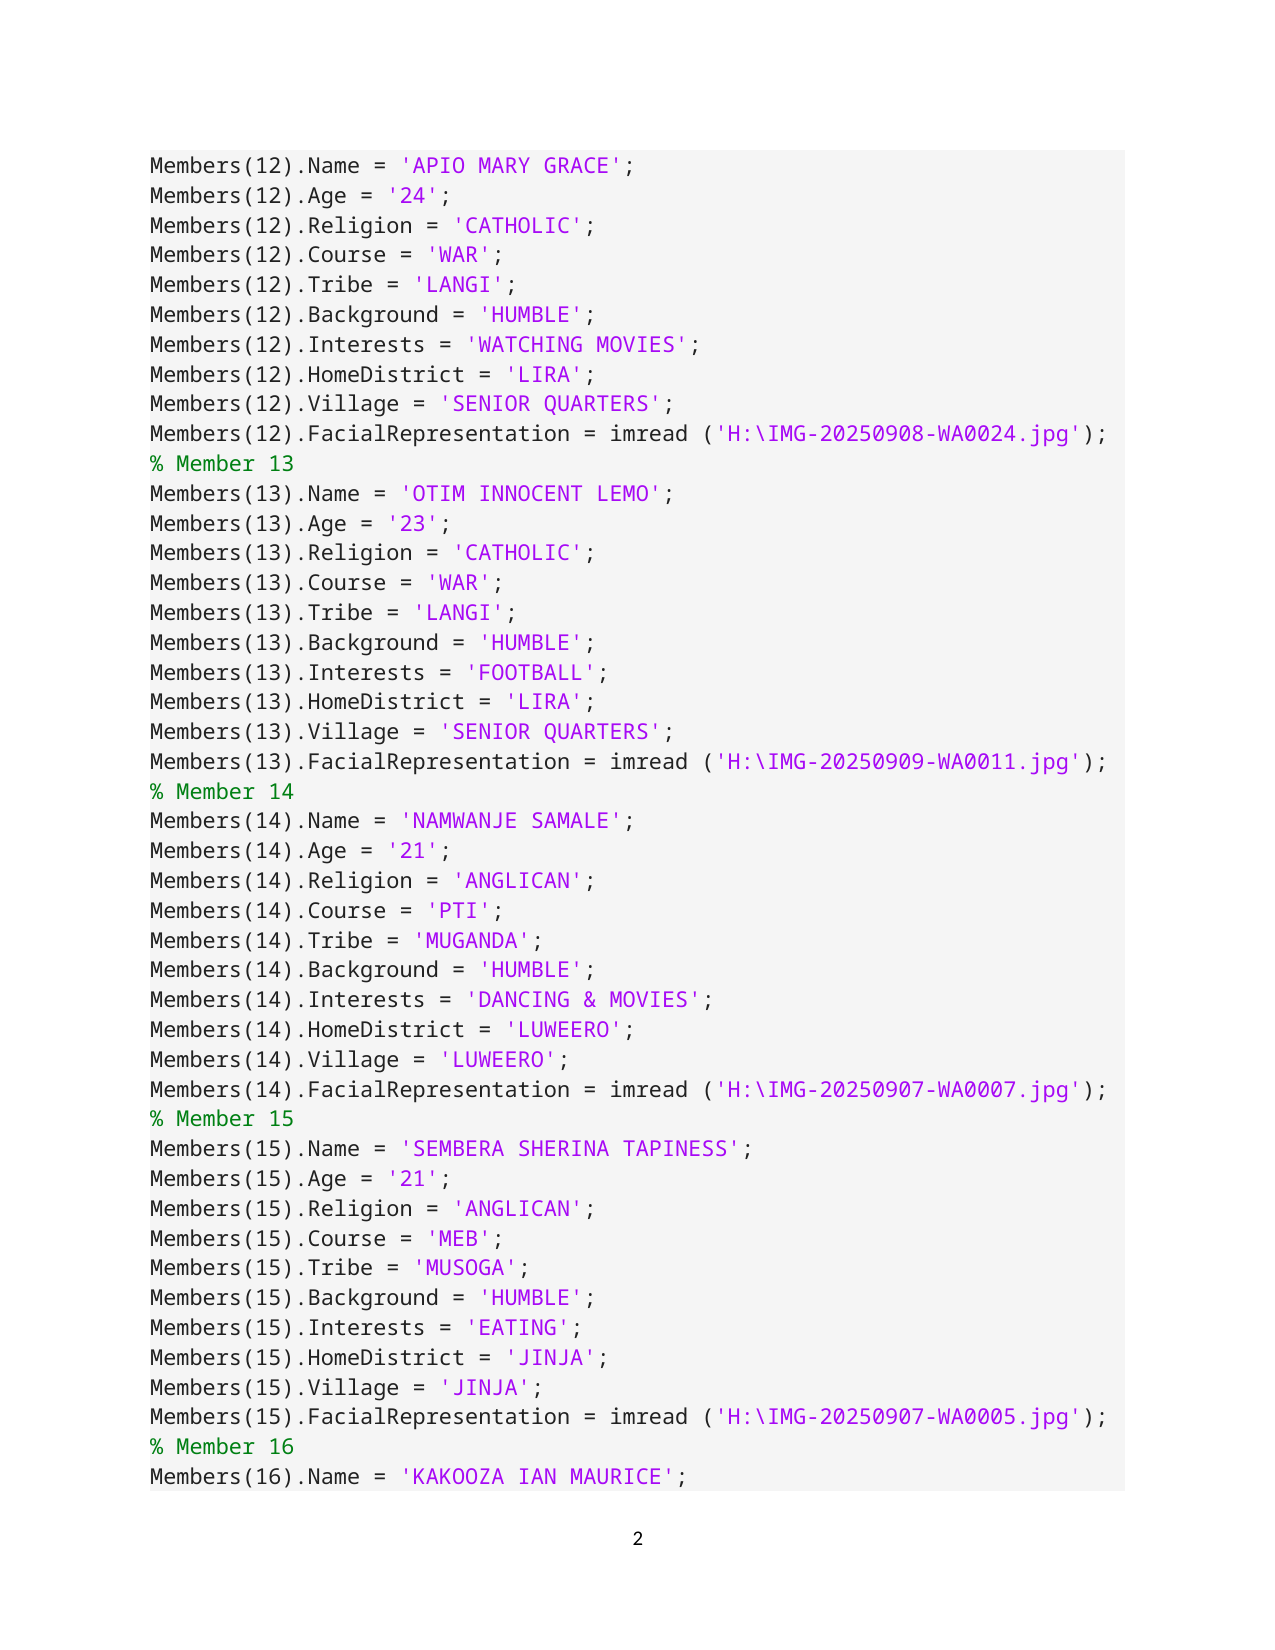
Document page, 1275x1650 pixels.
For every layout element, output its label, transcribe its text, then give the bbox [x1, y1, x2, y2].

text Members(13).Background = 'HUMBLE'; [150, 627, 1125, 656]
text Members(12).Village = 'SENIOR QUARTERS'; [150, 388, 1125, 418]
text Members(13).Name = 'OTIM INNOCENT LEMO'; [150, 478, 1125, 507]
text Members(13).FacialRepresentation = imread ('H:\IMG-20250909-WA0011.jpg'); [150, 746, 1125, 776]
text Members(12).Tribe = 'LANGI'; [150, 269, 1125, 299]
text Members(16).Name = 'KAKOOZA IAN MAURICE'; [150, 1461, 1125, 1491]
text Members(14).Course = 'PTI'; [150, 895, 1125, 924]
text Members(15).HomeDistrict = 'JINJA'; [150, 1342, 1125, 1371]
text Members(13).Interests = 'FOOTBALL'; [150, 656, 1125, 686]
text Members(14).Age = '21'; [150, 835, 1125, 865]
text Members(13).Age = '23'; [150, 507, 1125, 537]
text Members(14).FacialRepresentation = imread ('H:\IMG-20250907-WA0007.jpg'); [150, 1073, 1125, 1103]
text Members(14).Interests = 'DANCING & MOVIES'; [150, 984, 1125, 1014]
text Members(13).Religion = 'CATHOLIC'; [150, 537, 1125, 567]
text Members(15).Name = 'SEMBERA SHERINA TAPINESS'; [150, 1133, 1125, 1163]
text Members(15).Village = 'JINJA'; [150, 1371, 1125, 1401]
text Members(15).Religion = 'ANGLICAN'; [150, 1193, 1125, 1222]
text Members(12).Course = 'WAR'; [150, 239, 1125, 269]
text Members(12).Interests = 'WATCHING MOVIES'; [150, 329, 1125, 358]
text Members(12).HomeDistrict = 'LIRA'; [150, 358, 1125, 388]
text % Member 16 [150, 1431, 1125, 1461]
text Members(12).Age = '24'; [150, 180, 1125, 209]
text Members(15).Course = 'MEB'; [150, 1222, 1125, 1252]
text Members(13).Village = 'SENIOR QUARTERS'; [150, 716, 1125, 746]
text Members(15).Interests = 'EATING'; [150, 1312, 1125, 1342]
text Members(14).Religion = 'ANGLICAN'; [150, 865, 1125, 895]
text Members(13).Tribe = 'LANGI'; [150, 597, 1125, 627]
text Members(12).Background = 'HUMBLE'; [150, 299, 1125, 329]
text % Member 15 [150, 1103, 1125, 1133]
text Members(14).HomeDistrict = 'LUWEERO'; [150, 1014, 1125, 1044]
text Members(12).FacialRepresentation = imread ('H:\IMG-20250908-WA0024.jpg'); [150, 418, 1125, 448]
text Members(13).HomeDistrict = 'LIRA'; [150, 686, 1125, 716]
text Members(14).Background = 'HUMBLE'; [150, 954, 1125, 984]
text Members(14).Name = 'NAMWANJE SAMALE'; [150, 805, 1125, 835]
text Members(15).Age = '21'; [150, 1163, 1125, 1193]
text Members(15).FacialRepresentation = imread ('H:\IMG-20250907-WA0005.jpg'); [150, 1401, 1125, 1431]
text % Member 14 [150, 776, 1125, 805]
text Members(15).Background = 'HUMBLE'; [150, 1282, 1125, 1312]
text Members(14).Tribe = 'MUGANDA'; [150, 924, 1125, 954]
text Members(15).Tribe = 'MUSOGA'; [150, 1252, 1125, 1282]
text Members(13).Course = 'WAR'; [150, 567, 1125, 597]
text % Member 13 [150, 448, 1125, 478]
text Members(12).Religion = 'CATHOLIC'; [150, 209, 1125, 239]
text Members(14).Village = 'LUWEERO'; [150, 1044, 1125, 1073]
text Members(12).Name = 'APIO MARY GRACE'; [150, 150, 1125, 180]
